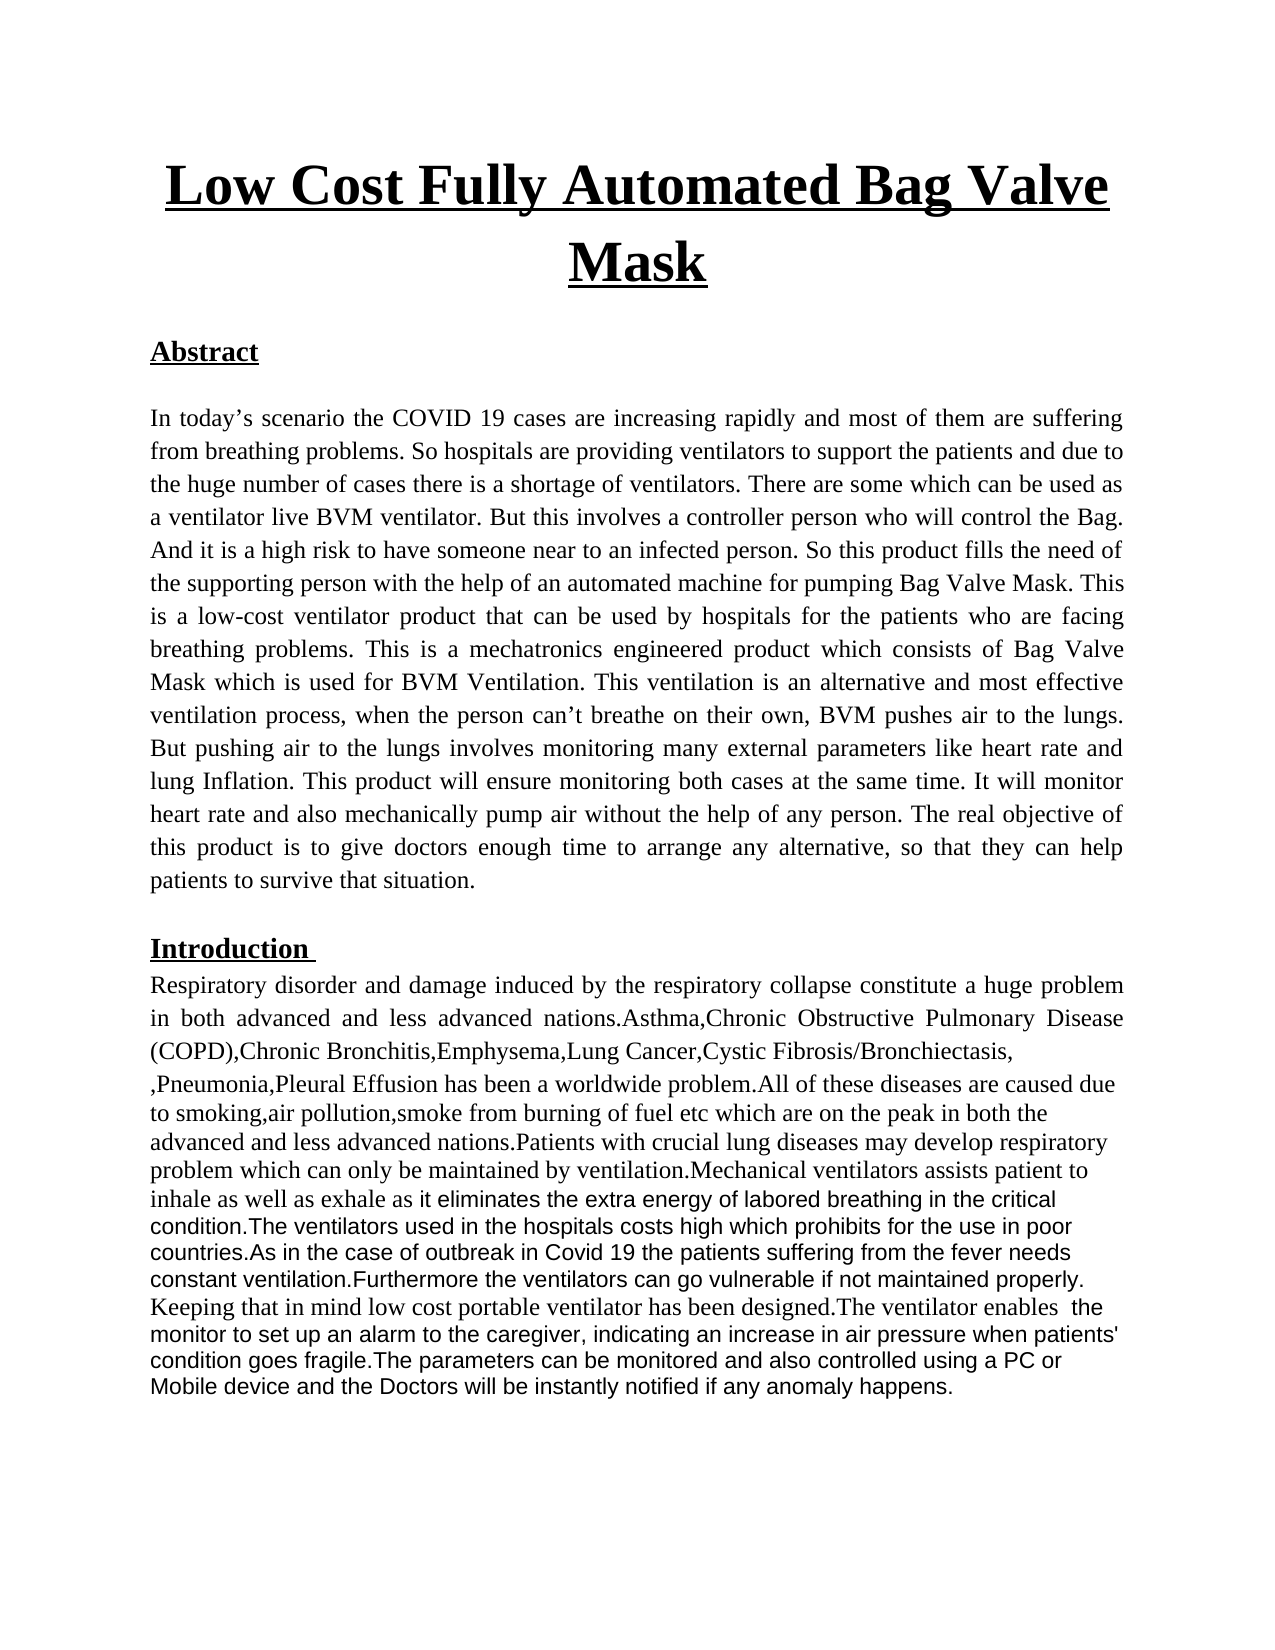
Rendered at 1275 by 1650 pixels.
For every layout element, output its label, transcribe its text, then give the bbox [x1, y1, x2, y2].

text Low Cost Fully Automated Bag Valve Mask [150, 150, 1125, 294]
text Introduction [150, 931, 1125, 965]
text Respiratory disorder and damage induced by the respiratory collapse constitute a huge problem in both advanced and less advanced nations.Asthma,Chronic Obstructive Pulmonary Disease (COPD),Chronic Bronchitis,Emphysema,Lung Cancer,Cystic Fibrosis/Bronchiectasis, [150, 970, 1125, 1065]
text Abstract [150, 334, 1125, 368]
text In today’s scenario the COVID 19 cases are increasing rapidly and most of them are suffering from breathing problems. So hospitals are providing ventilators to support the patients and due to the huge number of cases there is a shortage of ventilators. There are some which can be used as a ventilator live BVM ventilator. But this involves a controller person who will control the Bag. And it is a high risk to have someone near to an infected person. So this product fills the need of the supporting person with the help of an automated machine for pumping Bag Valve Mask. This is a low-cost ventilator product that can be used by hospitals for the patients who are facing breathing problems. This is a mechatronics engineered product which consists of Bag Valve Mask which is used for BVM Ventilation. This ventilation is an alternative and most effective ventilation process, when the person can’t breathe on their own, BVM pushes air to the lungs. But pushing air to the lungs involves monitoring many external parameters like heart rate and lung Inflation. This product will ensure monitoring both cases at the same time. It will monitor heart rate and also mechanically pump air without the help of any person. The real objective of this product is to give doctors enough time to arrange any alternative, so that they can help patients to survive that situation. [150, 403, 1125, 894]
text ,Pneumonia,Pleural Effusion has been a worldwide problem.All of these diseases are caused due to smoking,air pollution,smoke from burning of fuel etc which are on the peak in both the advanced and less advanced nations.Patients with crucial lung diseases may develop respiratory problem which can only be maintained by ventilation.Mechanical ventilators assists patient to inhale as well as exhale as it eliminates the extra energy of labored breathing in the critical condition.The ventilators used in the hospitals costs high which prohibits for the use in poor countries.As in the case of outbreak in Covid 19 the patients suffering from the fever needs constant ventilation.Furthermore the ventilators can go vulnerable if not maintained properly. Keeping that in mind low cost portable ventilator has been designed.The ventilator enables the monitor to set up an alarm to the caregiver, indicating an increase in air pressure when patients' condition goes fragile.The parameters can be monitored and also controlled using a PC or Mobile device and the Doctors will be instantly notified if any anomaly happens. [150, 1069, 1125, 1400]
